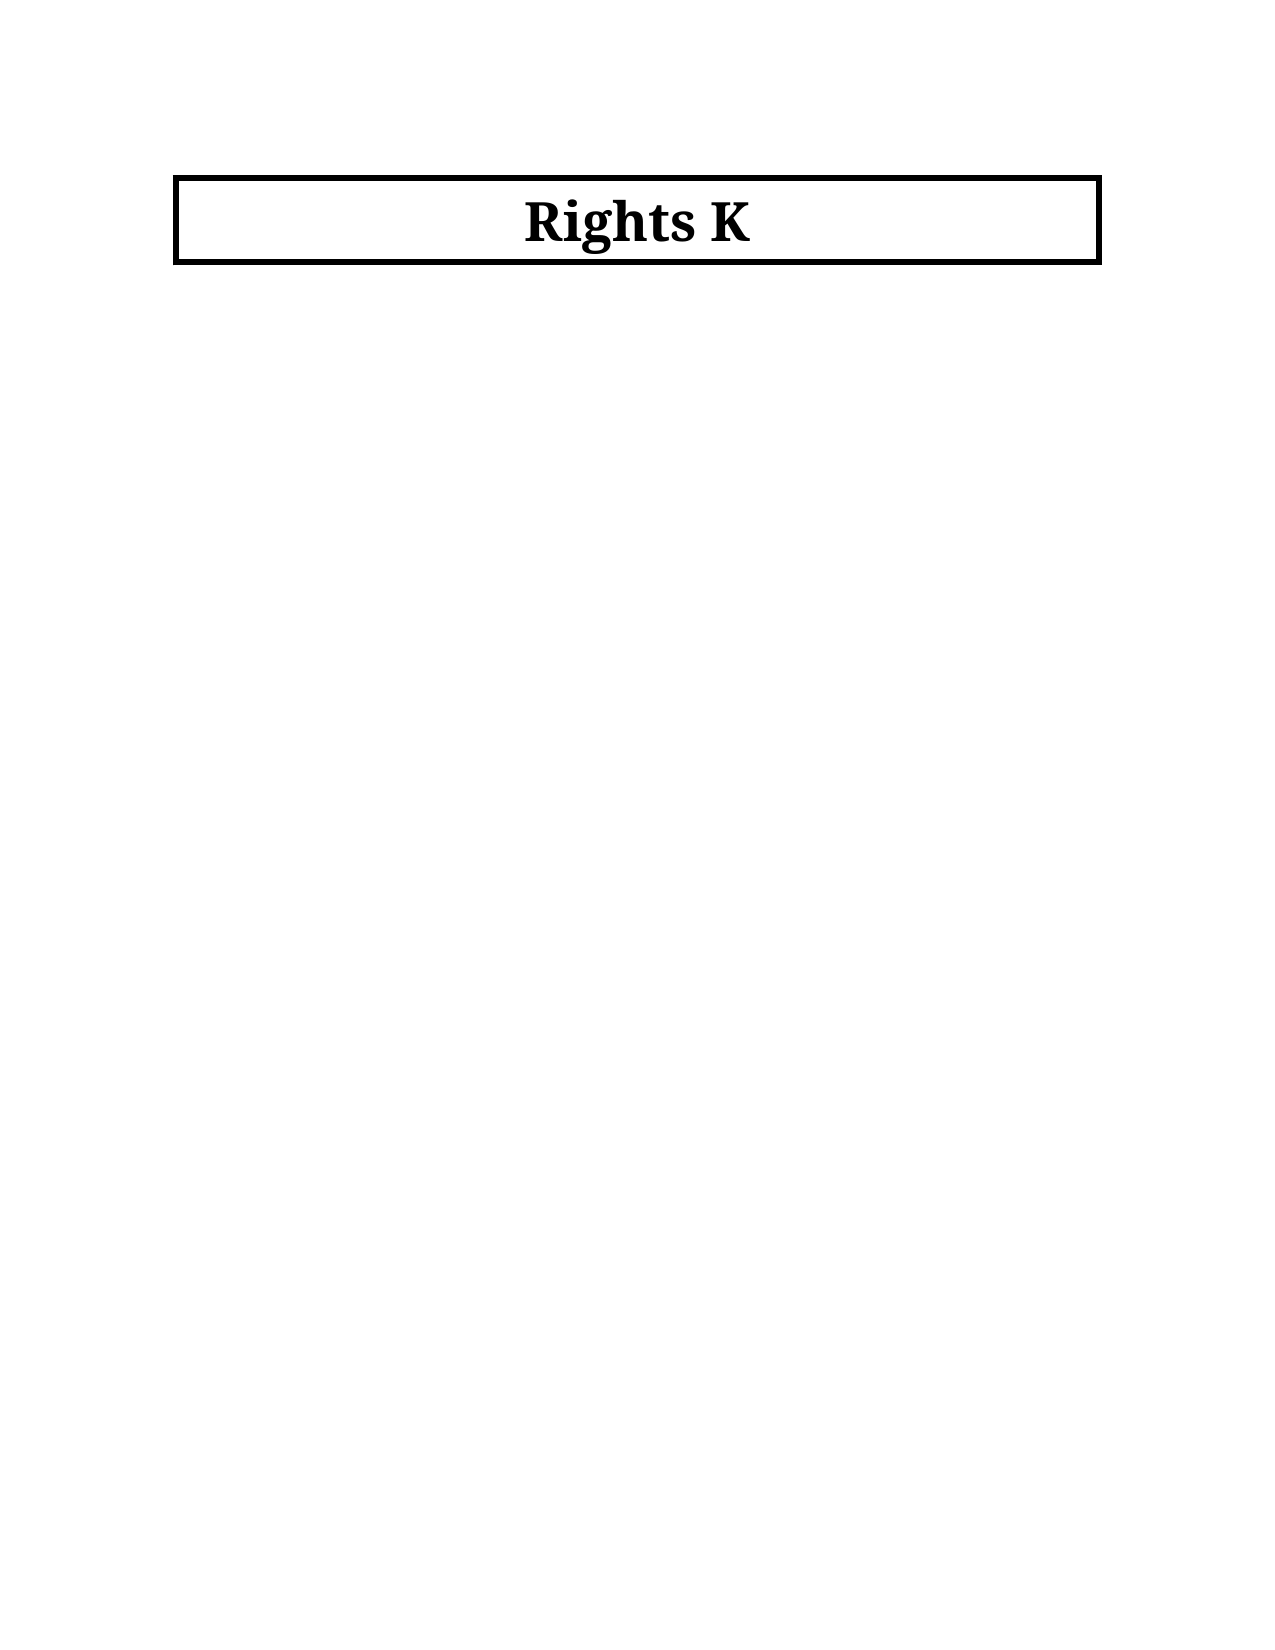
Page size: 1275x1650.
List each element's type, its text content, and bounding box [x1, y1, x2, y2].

subtitle Rights K [179, 181, 1096, 259]
